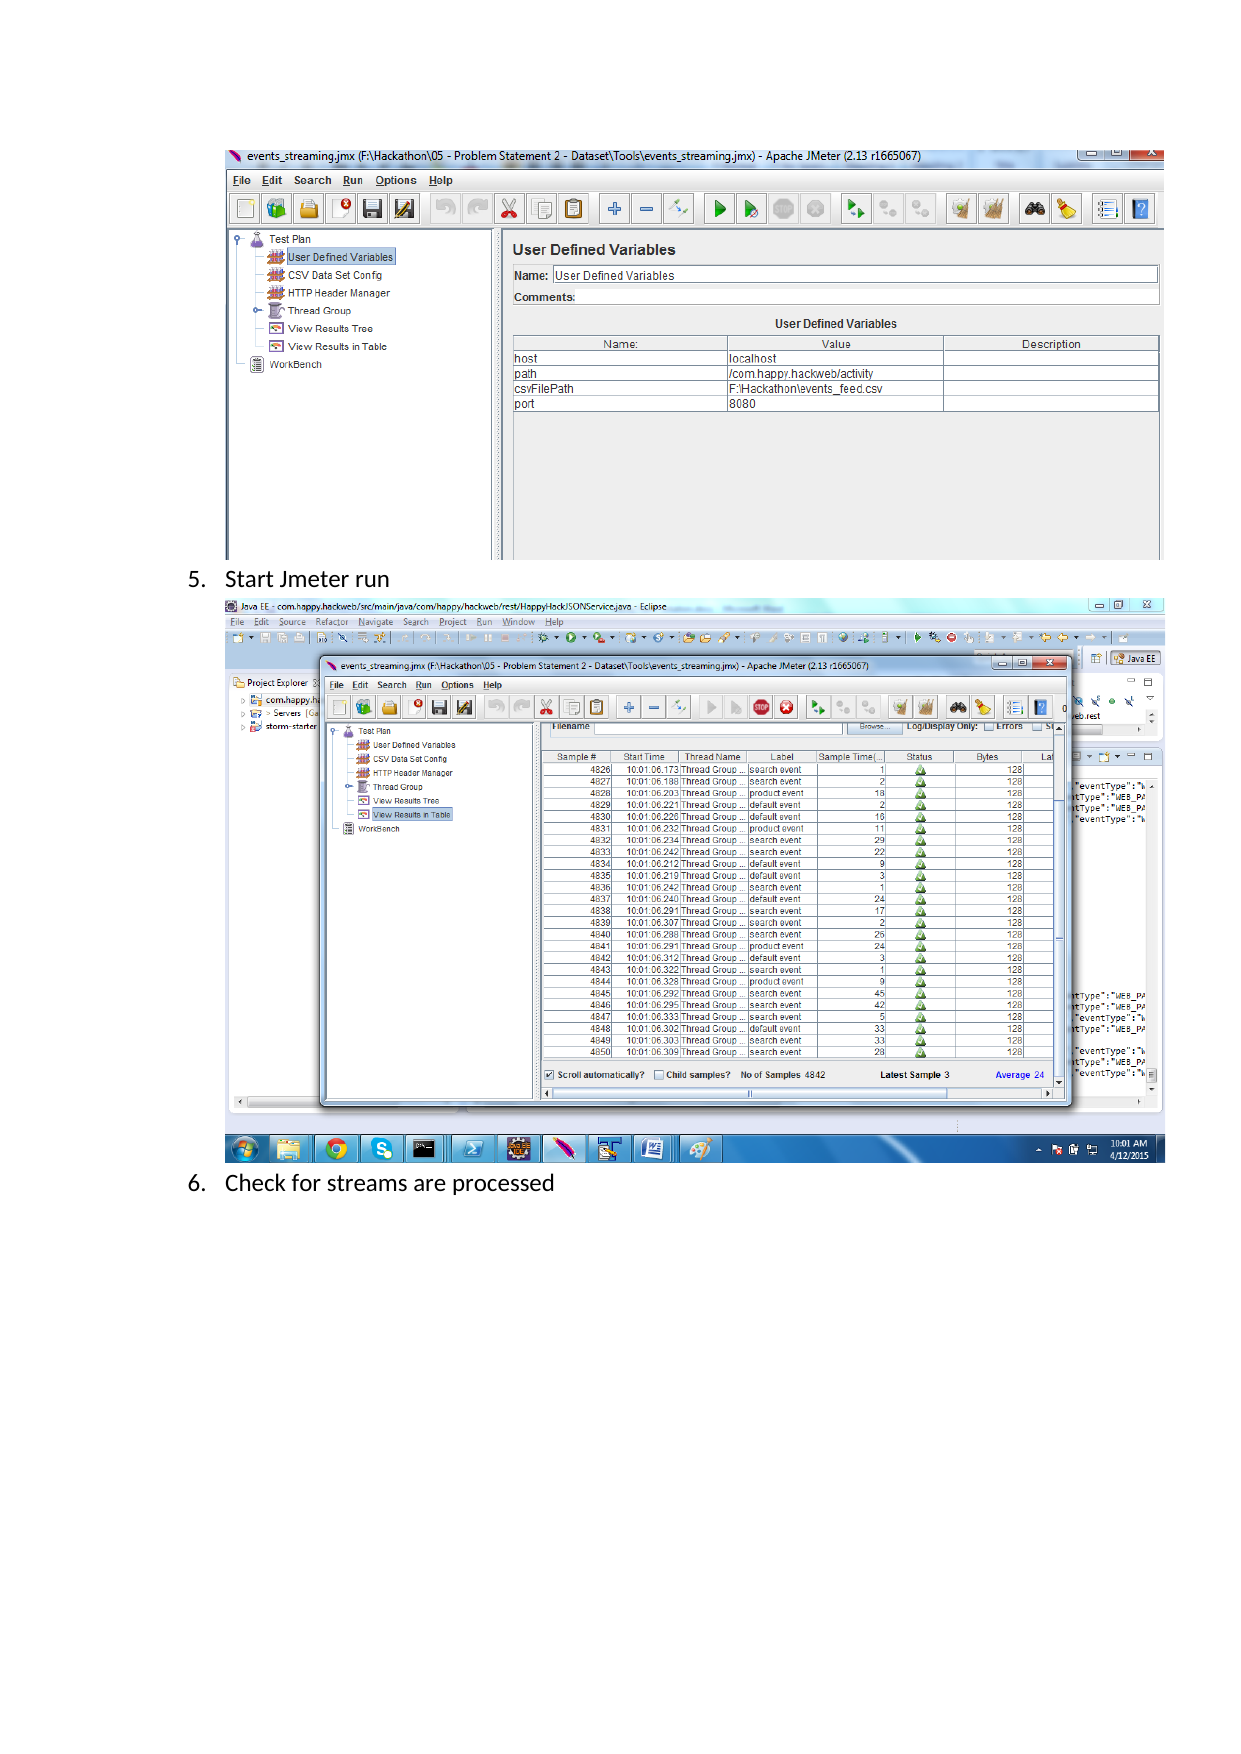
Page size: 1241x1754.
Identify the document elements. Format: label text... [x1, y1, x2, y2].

picture [225, 598, 1166, 1163]
list Start Jmeter run [187, 563, 1090, 594]
picture [225, 150, 1164, 560]
list Check for streams are processed [187, 1167, 1090, 1197]
